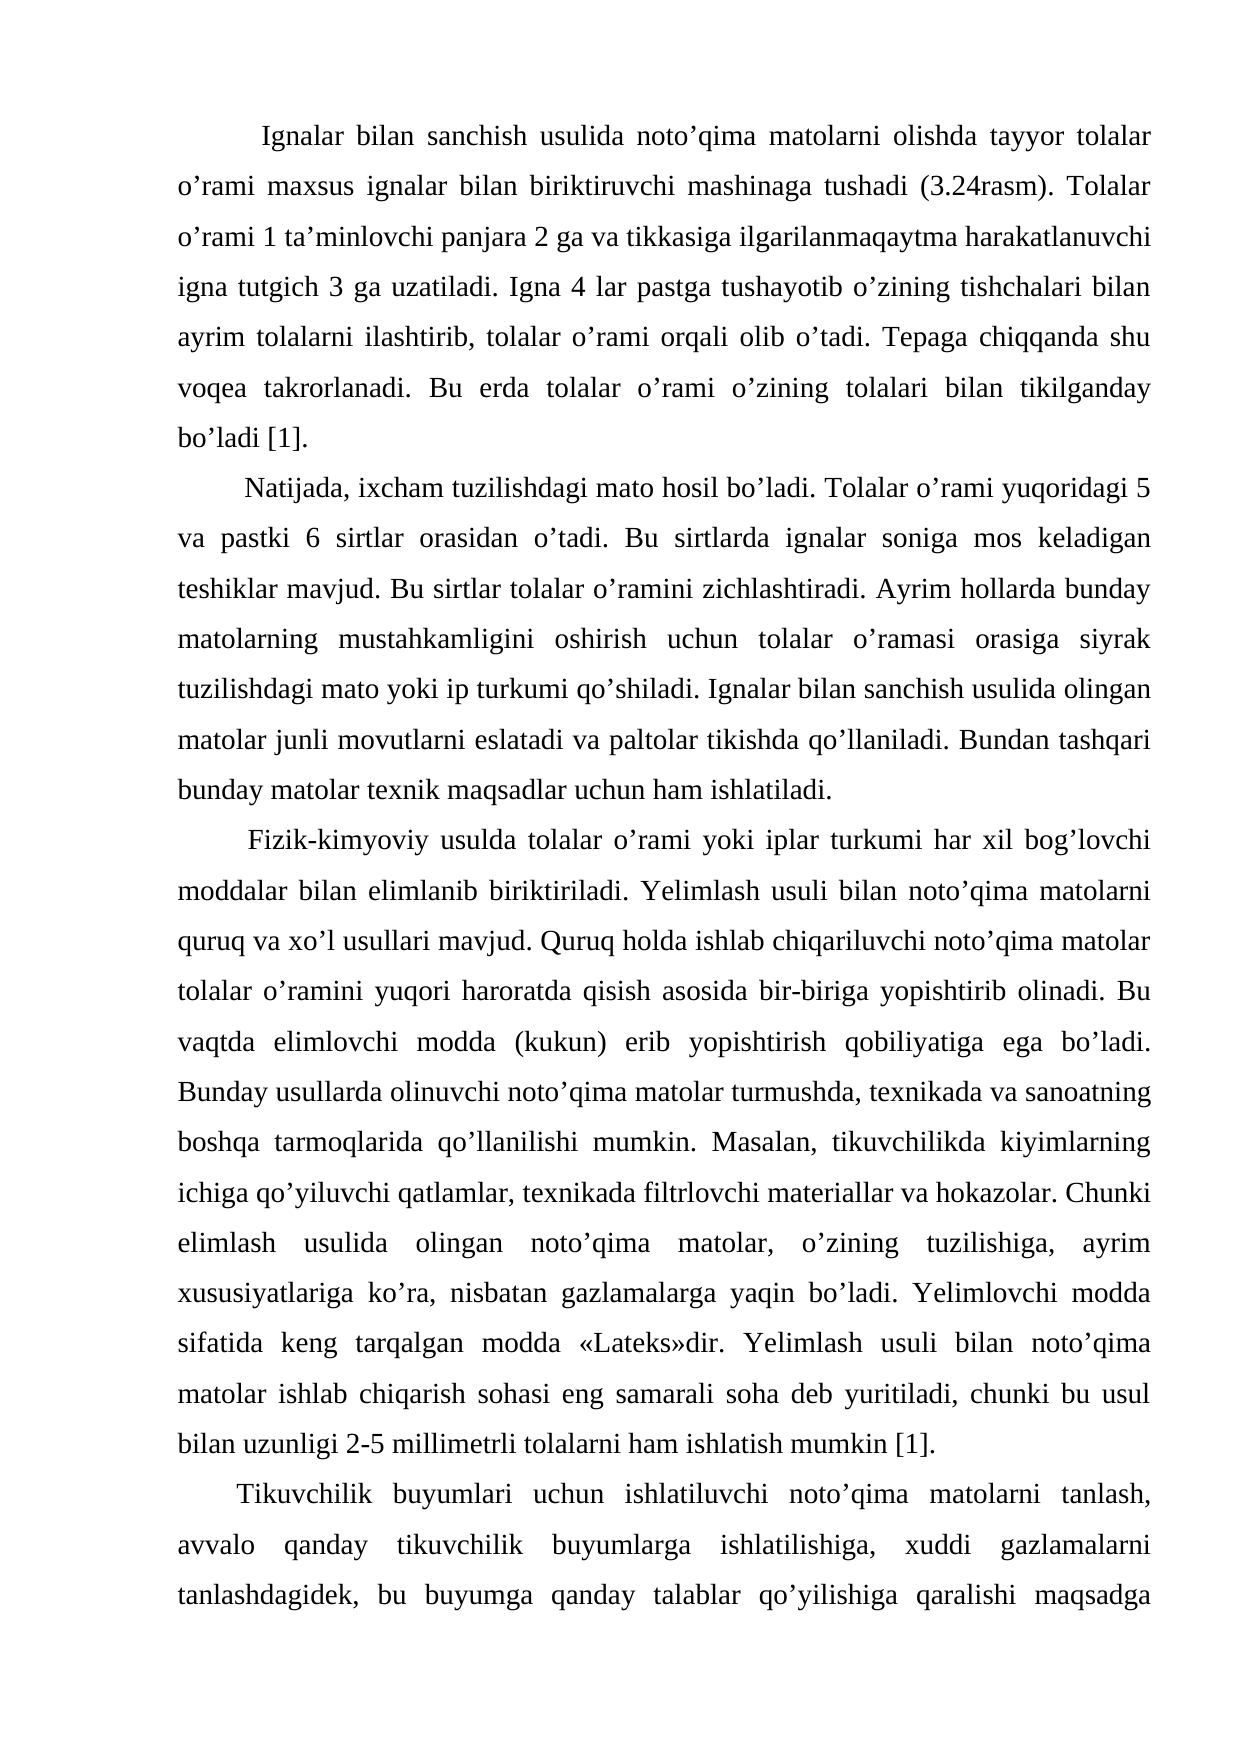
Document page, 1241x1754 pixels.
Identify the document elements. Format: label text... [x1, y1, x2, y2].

text Natijada, ixcham tuzilishdagi mato hosil bo’ladi. Tolalar o’rami yuqoridagi 5 va pastki 6 sirtlar orasidan o’tadi. Bu sirtlarda ignalar soniga mos keladigan teshiklar mavjud. Bu sirtlar tolalar o’ramini zichlashtiradi. Ayrim hollarda bunday matolarning mustahkamligini oshirish uchun tolalar o’ramasi orasiga siyrak tuzilishdagi mato yoki ip turkumi qo’shiladi. Ignalar bilan sanchish usulida olingan matolar junli movutlarni еslatadi va paltolar tikishda qo’llaniladi. Bundan tashqari bunday matolar texnik maqsadlar uchun ham ishlatiladi. [177, 470, 1152, 806]
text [177, 1477, 1152, 1611]
text Ignalar bilan sanchish usulida noto’qima matolarni olishda tayyor tolalar o’rami maxsus ignalar bilan biriktiruvchi mashinaga tushadi (3.24rasm). Tolalar o’rami 1 ta’minlovchi panjara 2 ga va tikkasiga ilgarilanmaqaytma harakatlanuvchi igna tutgich 3 ga uzatiladi. Igna 4 lar pastga tushayotib o’zining tishchalari bilan ayrim tolalarni ilashtirib, tolalar o’rami orqali olib o’tadi. Tepaga chiqqanda shu voqea takrorlanadi. Bu еrda tolalar o’rami o’zining tolalari bilan tikilganday bo’ladi [1]. [177, 118, 1152, 453]
text Fizik-kimyoviy usulda tolalar o’rami yoki iplar turkumi har xil bog’lovchi moddalar bilan еlimlanib biriktiriladi. Yelimlash usuli bilan noto’qima matolarni quruq va xo’l usullari mavjud. Quruq holda ishlab chiqariluvchi noto’qima matolar tolalar o’ramini yuqori haroratda qisish asosida bir-biriga yopishtirib olinadi. Bu vaqtda еlimlovchi modda (kukun) erib yopishtirish qobiliyatiga ega bo’ladi. Bunday usullarda olinuvchi noto’qima matolar turmushda, texnikada va sanoatning boshqa tarmoqlarida qo’llanilishi mumkin. Masalan, tikuvchilikda kiyimlarning ichiga qo’yiluvchi qatlamlar, texnikada filtrlovchi materiallar va hokazolar. Chunki еlimlash usulida olingan noto’qima matolar, o’zining tuzilishiga, ayrim xususiyatlariga ko’ra, nisbatan gazlamalarga yaqin bo’ladi. Yelimlovchi modda sifatida keng tarqalgan modda «Lateks»dir. Yelimlash usuli bilan noto’qima matolar ishlab chiqarish sohasi eng samarali soha deb yuritiladi, chunki bu usul bilan uzunligi 2-5 millimetrli tolalarni ham ishlatish mumkin [1]. [177, 822, 1152, 1460]
